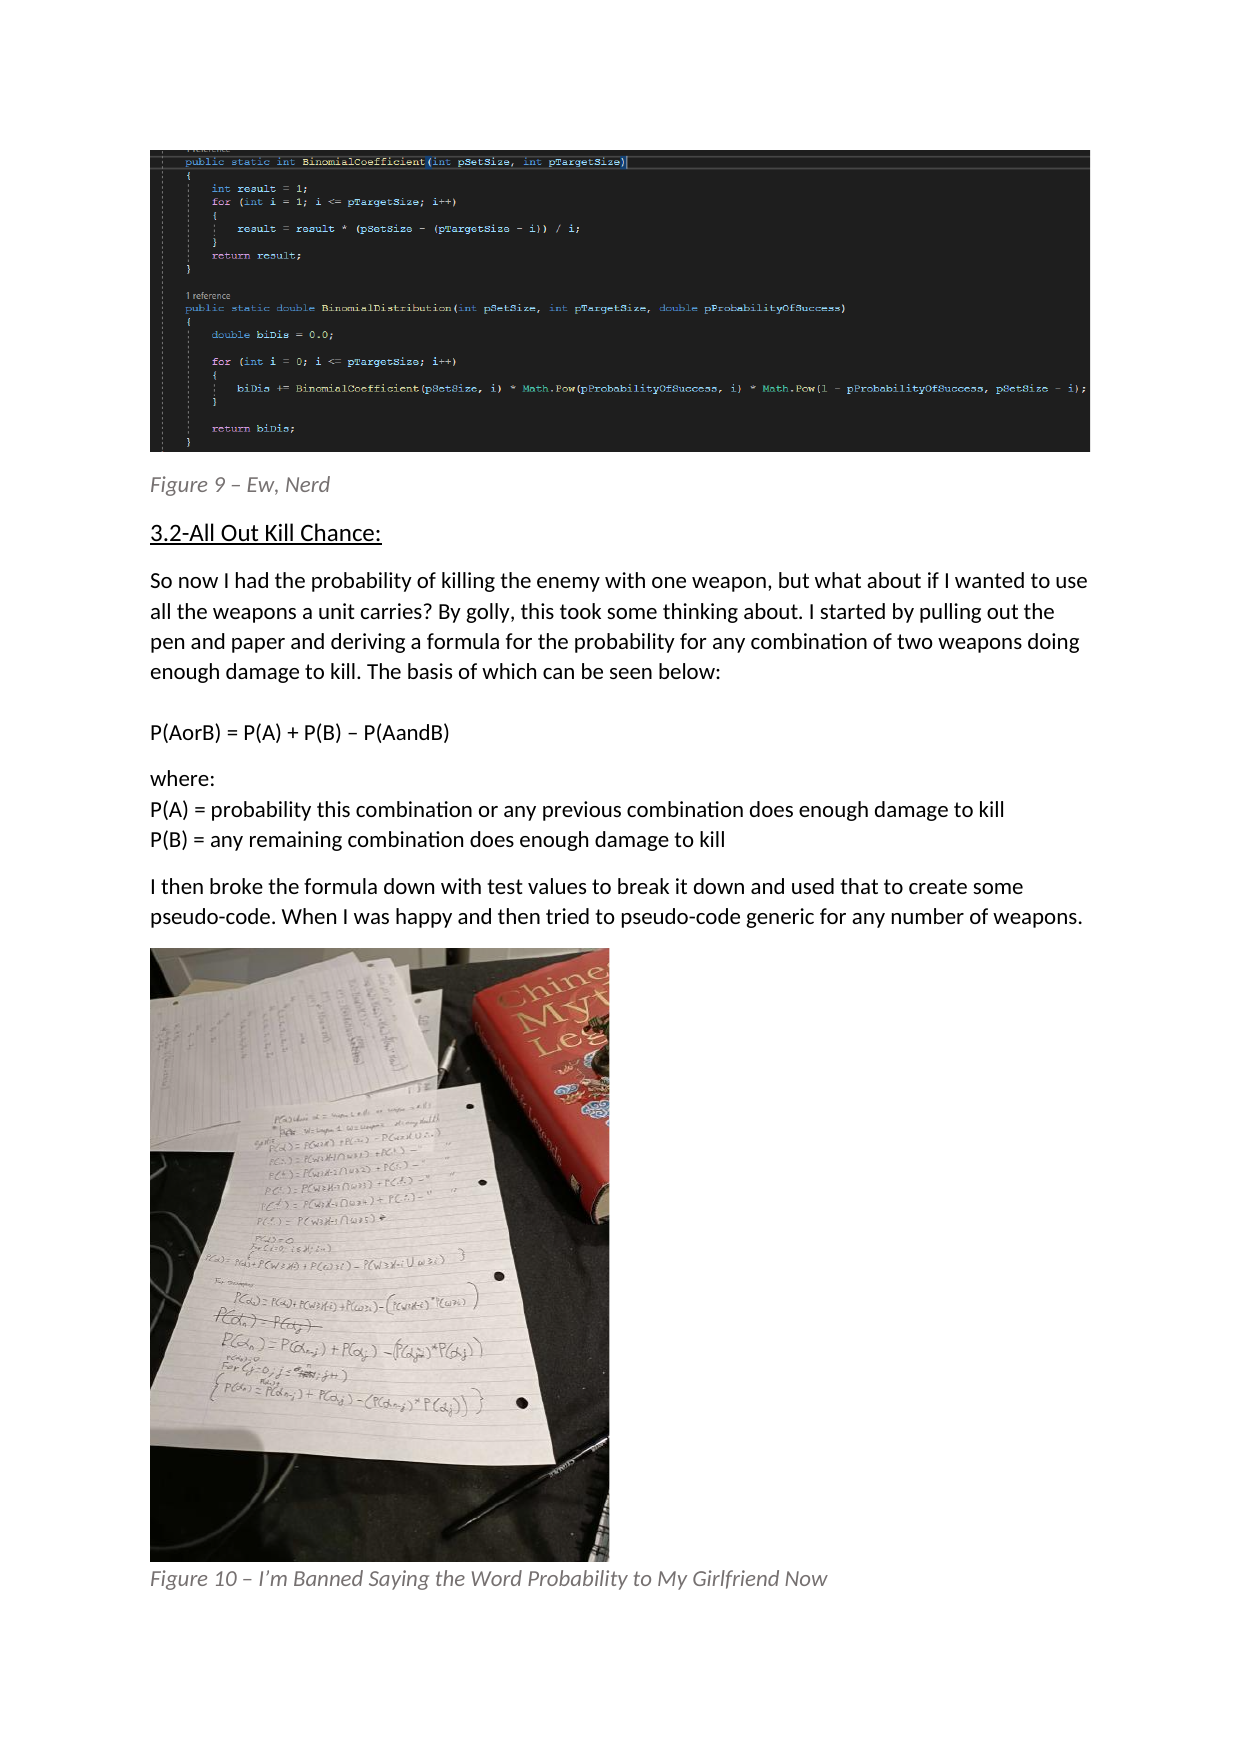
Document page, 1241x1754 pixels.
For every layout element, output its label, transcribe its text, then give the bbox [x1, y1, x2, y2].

text where: P(A) = probability this combination or any previous combination does enough damage to kill P(B) = any remaining combination does enough damage to kill [150, 764, 1090, 853]
picture [150, 948, 610, 1562]
picture [150, 150, 1091, 452]
text So now I had the probability of killing the enemy with one weapon, but what about if I wanted to use all the weapons a unit carries? By golly, this took some thinking about. I started by pulling out the pen and paper and deriving a formula for the probability for any combination of two weapons doing enough damage to kill. The basis of which can be seen below: P(AorB) = P(A) + P(B) – P(AandB) [150, 567, 1090, 746]
text 3.2-All Out Kill Chance: [150, 517, 1090, 548]
text I then broke the formula down with test values to break it down and used that to create some pseudo-code. When I was happy and then tried to pseudo-code generic for any number of weapons. [150, 872, 1090, 930]
text Figure 9 – Ew, Nerd [150, 470, 1090, 498]
